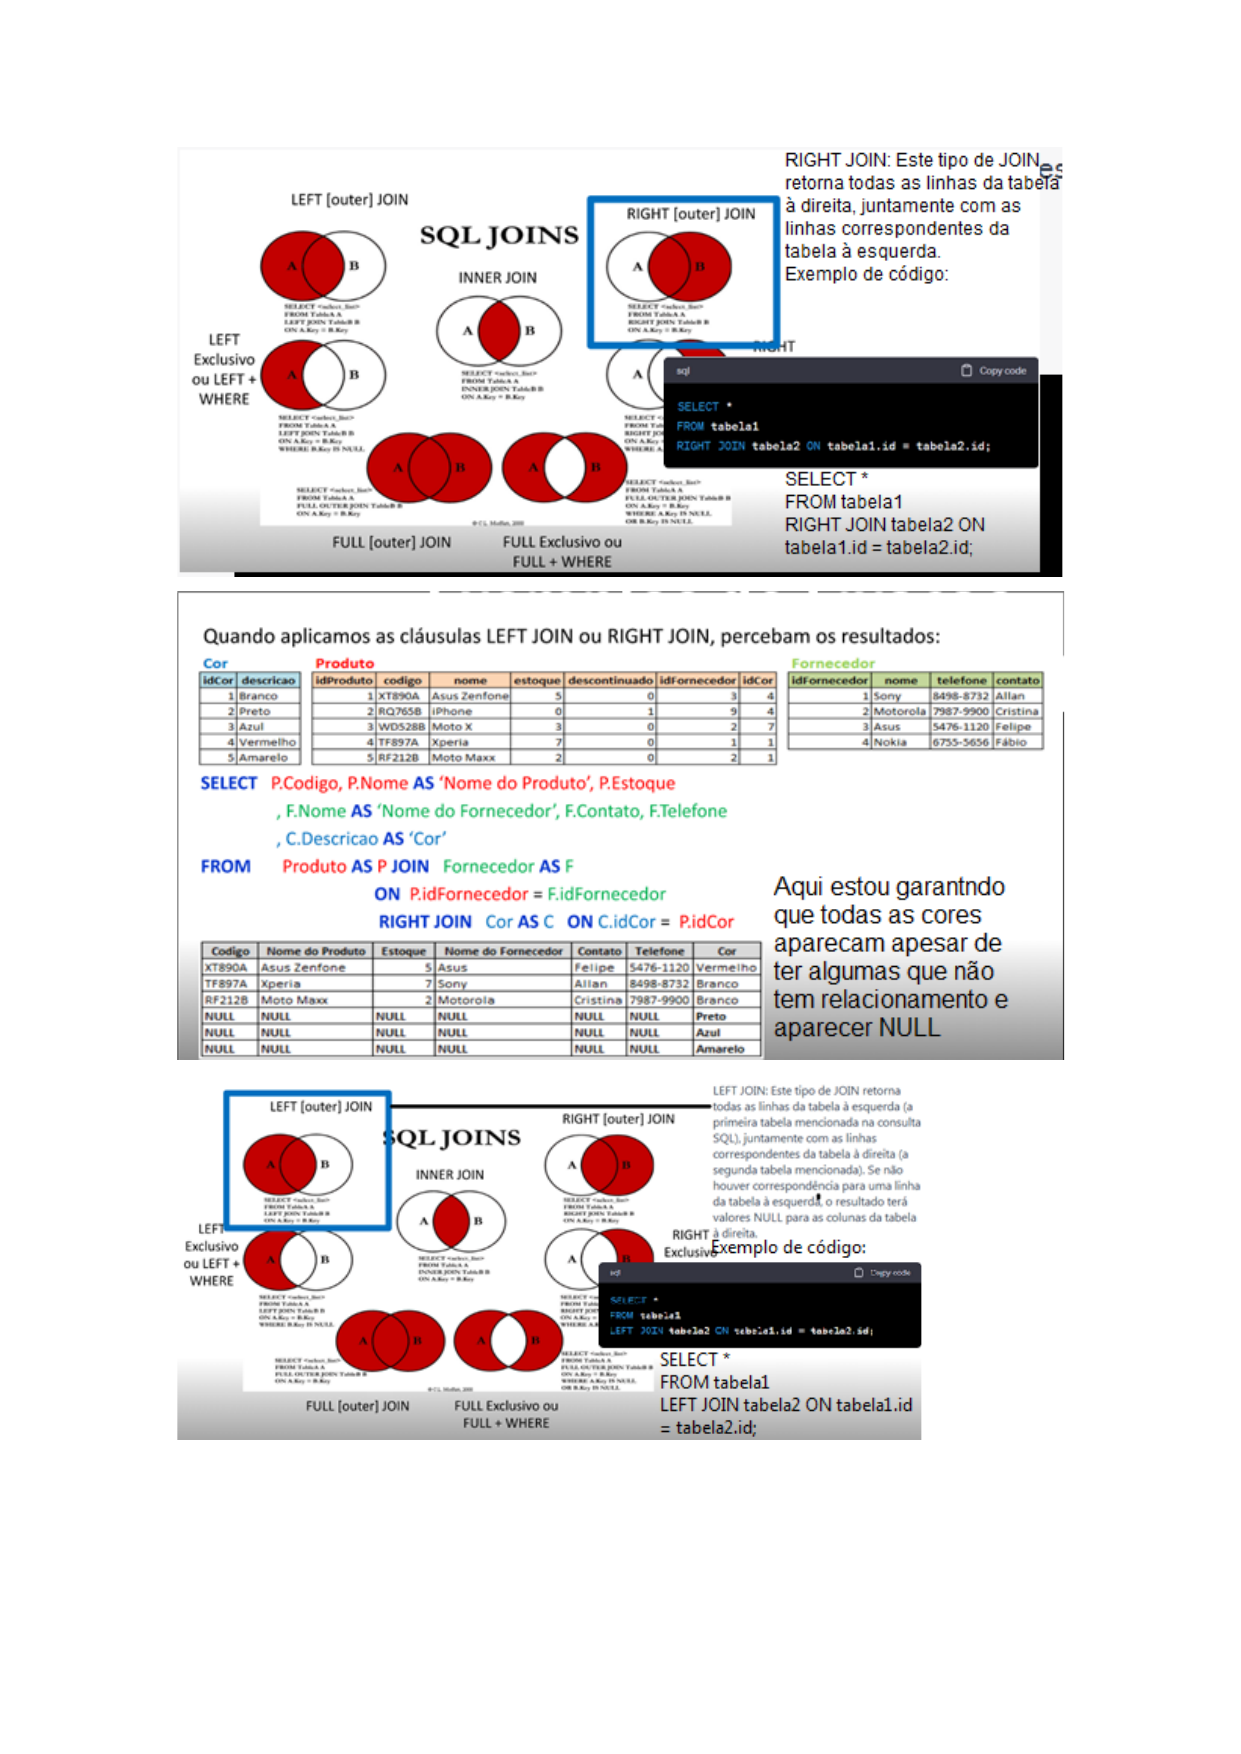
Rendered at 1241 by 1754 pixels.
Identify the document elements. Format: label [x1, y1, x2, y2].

picture [177, 147, 1063, 577]
picture [177, 591, 1065, 1060]
picture [177, 1073, 922, 1440]
